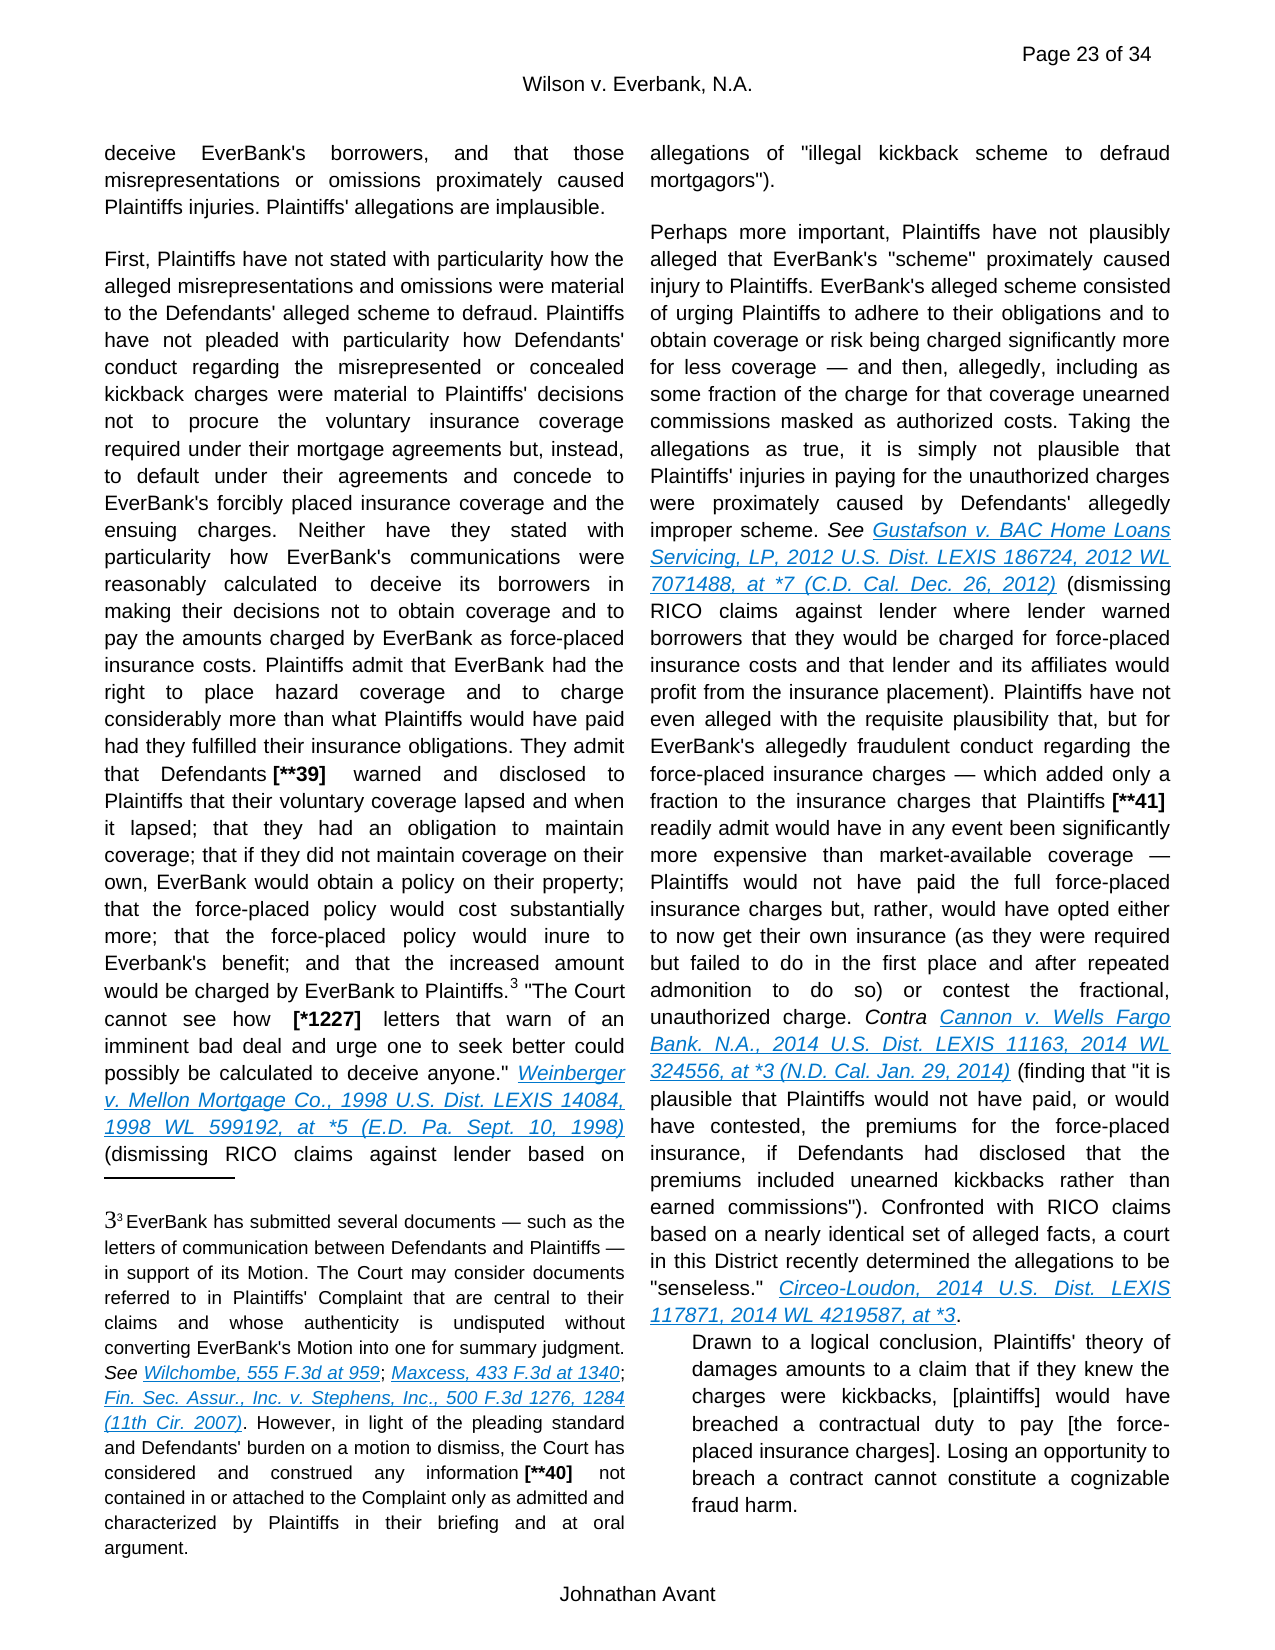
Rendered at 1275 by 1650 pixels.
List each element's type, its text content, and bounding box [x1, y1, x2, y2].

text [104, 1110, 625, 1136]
text Perhaps more important, Plaintiffs have not plausibly alleged that EverBank's "scheme" proximately caused injury to Plaintiffs. EverBank's alleged scheme consisted of urging Plaintiffs to adhere to their obligations and to obtain coverage or risk being charged significantly more for less coverage — and then, allegedly, including as some fraction of the charge for that coverage unearned commissions masked as authorized costs. Taking the allegations as true, it is simply not plausible that Plaintiffs' injuries in paying for the unauthorized charges were proximately caused by Defendants' allegedly improper scheme. See Gustafson v. BAC Home Loans Servicing, LP, 2012 U.S. Dist. LEXIS 186724, 2012 WL 7071488, at *7 (C.D. Cal. Dec. 26, 2012) (dismissing RICO claims against lender where lender warned borrowers that they would be charged for force-placed insurance costs and that lender and its affiliates would profit from the insurance placement). Plaintiffs have not even alleged with the requisite plausibility that, but for EverBank's allegedly fraudulent conduct regarding the force-placed insurance charges — which added only a fraction to the insurance charges that Plaintiffs [**41] readily admit would have in any event been significantly more expensive than market-available coverage — Plaintiffs would not have paid the full force-placed insurance charges but, rather, would have opted either to now get their own insurance (as they were required but failed to do in the first place and after repeated admonition to do so) or contest the fractional, unauthorized charge. Contra Cannon v. Wells Fargo Bank. N.A., 2014 U.S. Dist. LEXIS 11163, 2014 WL 324556, at *3 (N.D. Cal. Jan. 29, 2014) (finding that "it is plausible that Plaintiffs would not have paid, or would have contested, the premiums for the force-placed insurance, if Defendants had disclosed that the premiums included unearned kickbacks rather than earned commissions"). Confronted with RICO claims based on a nearly identical set of alleged facts, a court in this District recently determined the allegations to be "senseless." Circeo-Loudon, 2014 U.S. Dist. LEXIS 117871, 2014 WL 4219587, at *3. [650, 217, 1171, 566]
text Drawn to a logical conclusion, Plaintiffs' theory of damages amounts to a claim that if they knew the charges were kickbacks, [plaintiffs] would have breached a contractual duty to pay [the force-placed insurance charges]. Losing an opportunity to breach a contract cannot constitute a cognizable fraud harm. [692, 1327, 1171, 1517]
text Perhaps more important, Plaintiffs have not plausibly alleged that EverBank's "scheme" proximately caused injury to Plaintiffs. EverBank's alleged scheme consisted of urging Plaintiffs to adhere to their obligations and to obtain coverage or risk being charged significantly more for less coverage — and then, allegedly, including as some fraction of the charge for that coverage unearned commissions masked as authorized costs. Taking the allegations as true, it is simply not plausible that Plaintiffs' injuries in paying for the unauthorized charges were proximately caused by Defendants' allegedly improper scheme. See Gustafson v. BAC Home Loans Servicing, LP, 2012 U.S. Dist. LEXIS 186724, 2012 WL 7071488, at *7 (C.D. Cal. Dec. 26, 2012) (dismissing RICO claims against lender where lender warned borrowers that they would be charged for force-placed insurance costs and that lender and its affiliates would profit from the insurance placement). Plaintiffs have not even alleged with the requisite plausibility that, but for EverBank's allegedly fraudulent conduct regarding the force-placed insurance charges — which added only a fraction to the insurance charges that Plaintiffs [**41] readily admit would have in any event been significantly more expensive than market-available coverage — Plaintiffs would not have paid the full force-placed insurance charges but, rather, would have opted either to now get their own insurance (as they were required but failed to do in the first place and after repeated admonition to do so) or contest the fractional, unauthorized charge. Contra Cannon v. Wells Fargo Bank. N.A., 2014 U.S. Dist. LEXIS 11163, 2014 WL 324556, at *3 (N.D. Cal. Jan. 29, 2014) (finding that "it is plausible that Plaintiffs would not have paid, or would have contested, the premiums for the force-placed insurance, if Defendants had disclosed that the premiums included unearned kickbacks rather than earned commissions"). Confronted with RICO claims based on a nearly identical set of alleged facts, a court in this District recently determined the allegations to be "senseless." Circeo-Loudon, 2014 U.S. Dist. LEXIS 117871, 2014 WL 4219587, at *3. [650, 567, 1171, 1053]
text First, Plaintiffs have not stated with particularity how the alleged misrepresentations and omissions were material to the Defendants' alleged scheme to defraud. Plaintiffs have not pleaded with particularity how Defendants' conduct regarding the misrepresented or concealed kickback charges were material to Plaintiffs' decisions not to procure the voluntary insurance coverage required under their mortgage agreements but, instead, to default under their agreements and concede to EverBank's forcibly placed insurance coverage and the ensuing charges. Neither have they stated with particularity how EverBank's communications were reasonably calculated to deceive its borrowers in making their decisions not to obtain coverage and to pay the amounts charged by EverBank as force-placed insurance costs. Plaintiffs admit that EverBank had the right to place hazard coverage and to charge considerably more than what Plaintiffs would have paid had they fulfilled their insurance obligations. They admit that Defendants [**39] warned and disclosed to Plaintiffs that their voluntary coverage lapsed and when it lapsed; that they had an obligation to maintain coverage; that if they did not maintain coverage on their own, EverBank would obtain a policy on their property; that the force-placed policy would cost substantially more; that the force-placed policy would inure to Everbank's benefit; and that the increased amount would be charged by EverBank to Plaintiffs.3 "The Court cannot see how [*1227] letters that warn of an imminent bad deal and urge one to seek better could possibly be calculated to deceive anyone." Weinberger v. Mellon Mortgage Co., 1998 U.S. Dist. LEXIS 14084, 1998 WL 599192, at *5 (E.D. Pa. Sept. 10, 1998) (dismissing RICO claims against lender based on allegations of "illegal kickback scheme to defraud mortgagors"). [104, 244, 625, 1109]
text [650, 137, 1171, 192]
text Perhaps more important, Plaintiffs have not plausibly alleged that EverBank's "scheme" proximately caused injury to Plaintiffs. EverBank's alleged scheme consisted of urging Plaintiffs to adhere to their obligations and to obtain coverage or risk being charged significantly more for less coverage — and then, allegedly, including as some fraction of the charge for that coverage unearned commissions masked as authorized costs. Taking the allegations as true, it is simply not plausible that Plaintiffs' injuries in paying for the unauthorized charges were proximately caused by Defendants' allegedly improper scheme. See Gustafson v. BAC Home Loans Servicing, LP, 2012 U.S. Dist. LEXIS 186724, 2012 WL 7071488, at *7 (C.D. Cal. Dec. 26, 2012) (dismissing RICO claims against lender where lender warned borrowers that they would be charged for force-placed insurance costs and that lender and its affiliates would profit from the insurance placement). Plaintiffs have not even alleged with the requisite plausibility that, but for EverBank's allegedly fraudulent conduct regarding the force-placed insurance charges — which added only a fraction to the insurance charges that Plaintiffs [**41] readily admit would have in any event been significantly more expensive than market-available coverage — Plaintiffs would not have paid the full force-placed insurance charges but, rather, would have opted either to now get their own insurance (as they were required but failed to do in the first place and after repeated admonition to do so) or contest the fractional, unauthorized charge. Contra Cannon v. Wells Fargo Bank. N.A., 2014 U.S. Dist. LEXIS 11163, 2014 WL 324556, at *3 (N.D. Cal. Jan. 29, 2014) (finding that "it is plausible that Plaintiffs would not have paid, or would have contested, the premiums for the force-placed insurance, if Defendants had disclosed that the premiums included unearned kickbacks rather than earned commissions"). Confronted with RICO claims based on a nearly identical set of alleged facts, a court in this District recently determined the allegations to be "senseless." Circeo-Loudon, 2014 U.S. Dist. LEXIS 117871, 2014 WL 4219587, at *3. [650, 1054, 1171, 1327]
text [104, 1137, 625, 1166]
text Here, Plaintiffs contend that the misrepresentations and omissions in EverBank's communications with Plaintiffs regarding their force-placed insurance — that the charges were authorized and related to the insurance coverage and not, as alleged, masked kickbacks — were material or [**38] reasonably calculated to deceive EverBank's borrowers, and that those misrepresentations or omissions proximately caused Plaintiffs injuries. Plaintiffs' allegations are implausible. [104, 137, 625, 219]
